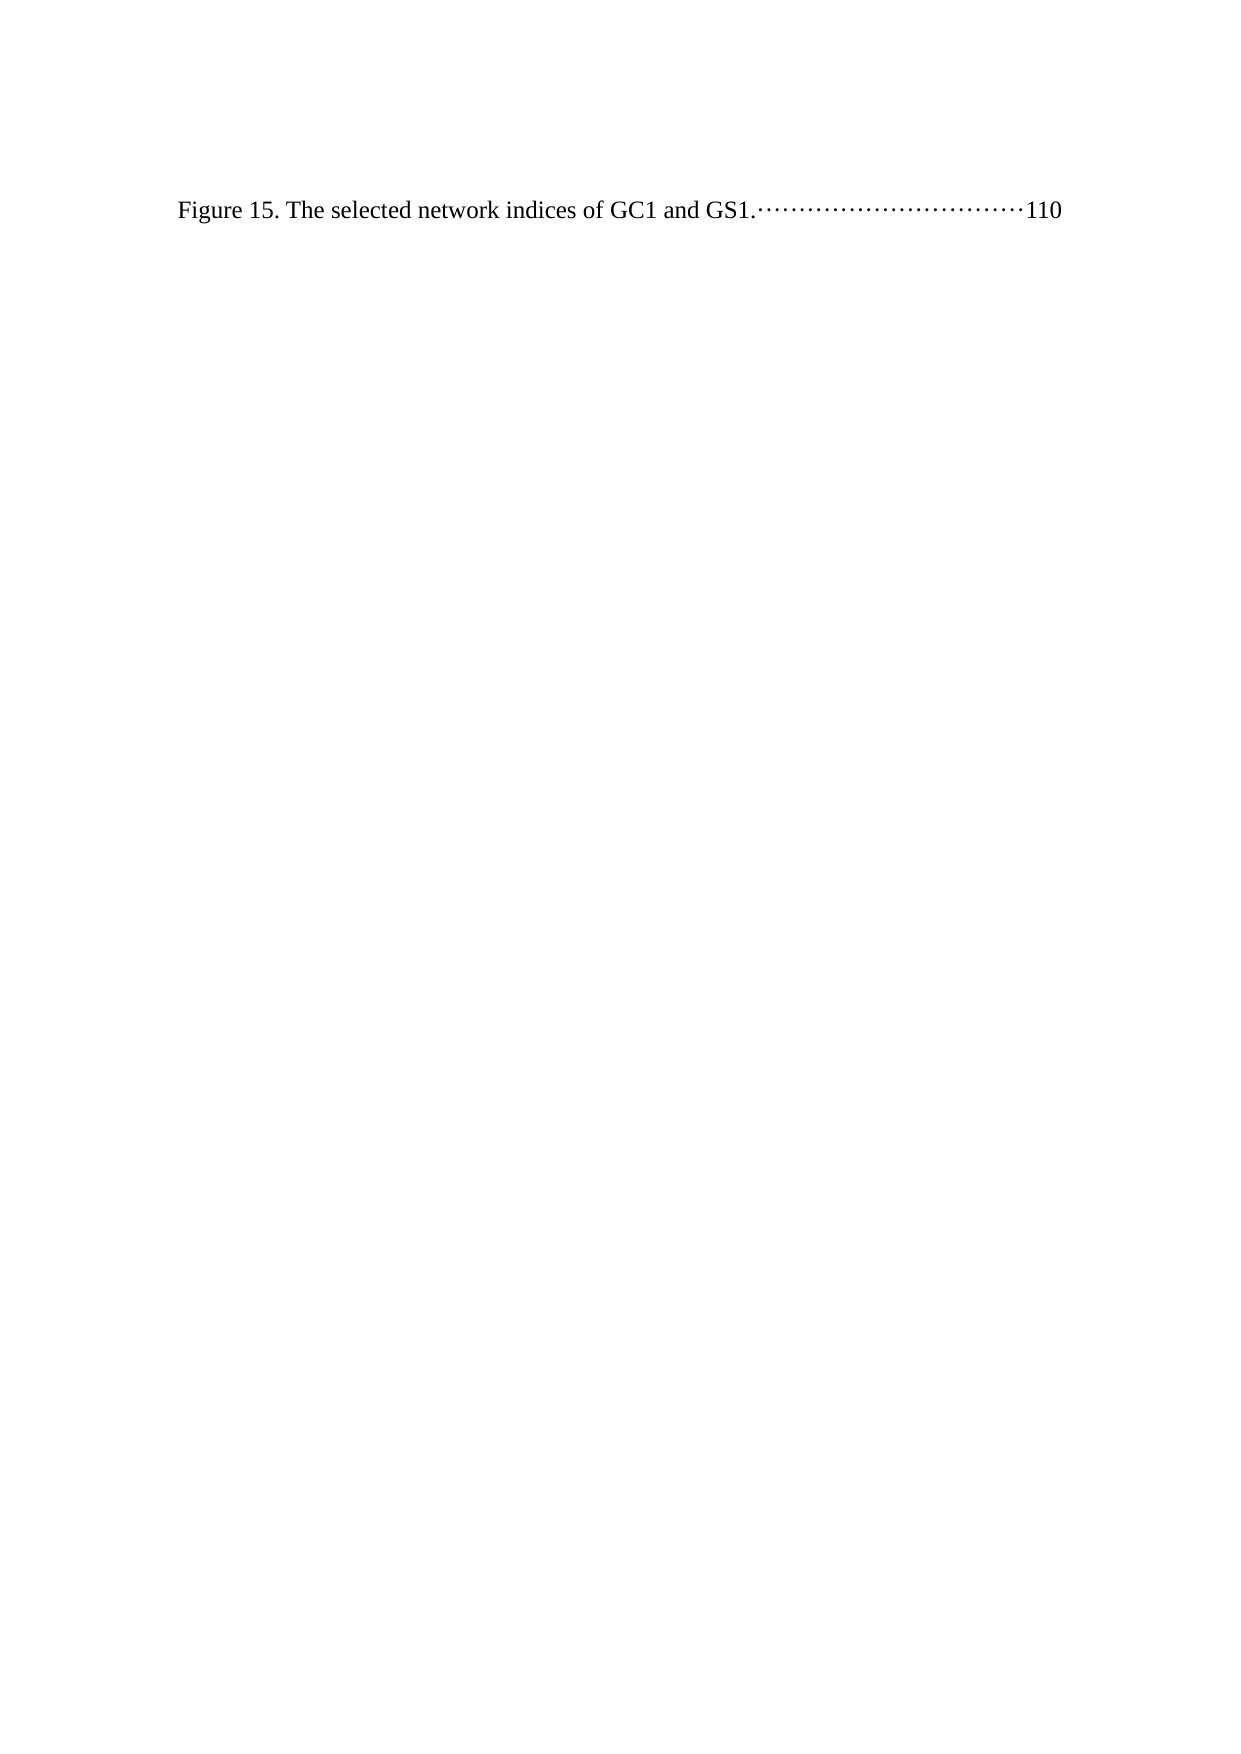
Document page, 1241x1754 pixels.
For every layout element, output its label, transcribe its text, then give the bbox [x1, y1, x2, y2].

text Figure 15. The selected network indices of GC1 and GS1. 110 [177, 191, 1063, 228]
